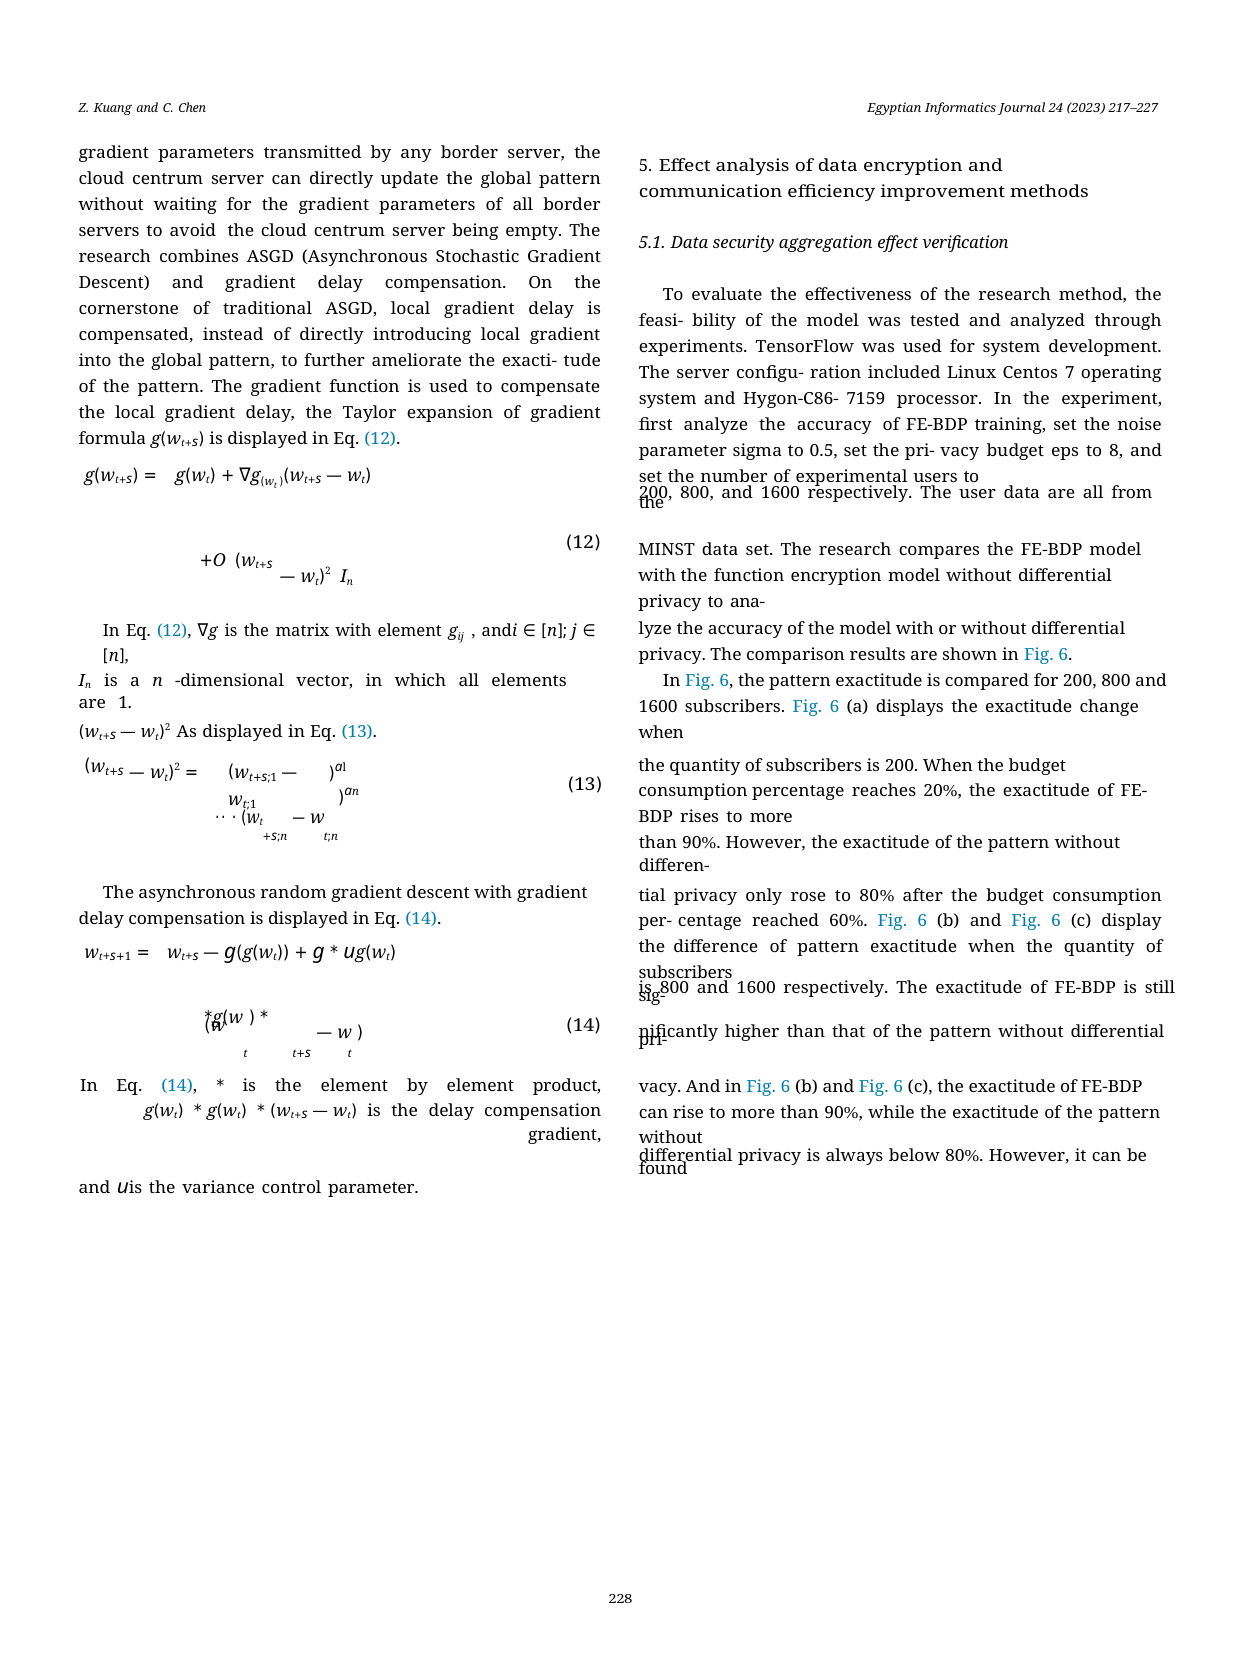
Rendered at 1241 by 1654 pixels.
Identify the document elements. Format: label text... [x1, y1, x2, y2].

text In is a n -dimensional vector, in which all elements are 1. [78, 668, 605, 714]
text The asynchronous random gradient descent with gradient delay compensation is displayed in Eq. (14). [78, 881, 605, 930]
text )al [328, 755, 362, 784]
text than 90%. However, the exactitude of the pattern without differen- [638, 830, 1176, 876]
text +O (wt+s [199, 527, 274, 572]
text gradient parameters transmitted by any border server, the cloud centrum server can directly update the global pattern without waiting for the gradient parameters of all border servers to avoid the cloud centrum server being empty. The research combines ASGD (Asynchronous Stochastic Gradient Descent) and gradient delay compensation. On the cornerstone of traditional ASGD, local gradient delay is compensated, instead of directly introducing local gradient into the global pattern, to further ameliorate the exacti- tude of the pattern. The gradient function is used to compensate the local gradient delay, the Taylor expansion of gradient formula g(wt+s) is displayed in Eq. (12). [78, 140, 601, 450]
text tial privacy only rose to 80% after the budget consumption per- centage reached 60%. Fig. 6 (b) and Fig. 6 (c) display the difference of pattern exactitude when the quantity of subscribers [638, 883, 1162, 983]
list Data security aggregation effect verification [638, 231, 1176, 254]
text In Eq. (14), * is the element by element product, [67, 1074, 601, 1096]
text and uis the variance control parameter. [78, 1177, 1176, 1197]
text In Eq. (12), ∇g is the matrix with element gij , andi ∈ [n]; j ∈ [n], [103, 616, 605, 666]
picture [176, 1079, 182, 1088]
text wt+s+1 = wt+s — g(g(wt)) + g * ug(wt) [239, 946, 605, 961]
text — wt)2 = [129, 760, 198, 784]
text the quantity of subscribers is 200. When the budget consumption percentage reaches 20%, the exactitude of FE-BDP rises to more [638, 753, 1162, 827]
text t t+s t [243, 1047, 1176, 1060]
text MINST data set. The research compares the FE-BDP model with the function encryption model without differential privacy to ana- [638, 538, 1162, 613]
text nificantly higher than that of the pattern without differential pri- [642, 1031, 1176, 1047]
picture [700, 682, 707, 690]
text (wt+s [84, 753, 124, 780]
text g(wt) * g(wt) * (wt+s — wt) is the delay compensation gradient, [67, 1099, 601, 1145]
text To evaluate the effectiveness of the research method, the feasi- bility of the model was tested and analyzed through experiments. TensorFlow was used for system development. The server configu- ration included Linux Centos 7 operating system and Hygon-C86- 7159 processor. In the experiment, first analyze the accuracy of FE-BDP training, set the noise parameter sigma to 0.5, set the pri- vacy budget eps to 8, and set the number of experimental users to [638, 282, 1162, 487]
text vacy. And in Fig. 6 (b) and Fig. 6 (c), the exactitude of FE-BDP can rise to more than 90%, while the exactitude of the pattern without [638, 1075, 1176, 1149]
text differential privacy is always below 80%. However, it can be found [638, 1152, 1176, 1177]
text g(wt+s) = g(wt) + ∇g(wt )(wt+s — wt) [84, 467, 605, 486]
text )an [338, 785, 362, 798]
text *g(w ) * (w [204, 1017, 292, 1033]
text 200, 800, and 1600 respectively. The user data are all from the [638, 491, 1176, 511]
list Effect analysis of data encryption and communication efficiency improvement methods [638, 153, 1111, 202]
text wt+s+1 = wt+s — g(g(wt)) + g * ug(wt) [84, 946, 241, 961]
subtitle (14) [296, 1018, 601, 1035]
text — wt)2 In [279, 543, 357, 588]
picture [874, 1088, 881, 1096]
text is 800 and 1600 respectively. The exactitude of FE-BDP is still sig- [638, 986, 1176, 1003]
text (wt+s — wt)2 As displayed in Eq. (13). [78, 720, 605, 743]
text In Fig. 6, the pattern exactitude is compared for 200, 800 and 1600 subscribers. Fig. 6 (a) displays the exactitude change when [638, 669, 1176, 744]
subtitle (13) [567, 771, 605, 795]
picture [1039, 656, 1046, 664]
subtitle (12) [435, 529, 601, 554]
text lyze the accuracy of the model with or without differential privacy. The comparison results are shown in Fig. 6. [638, 617, 1176, 666]
text (wt+s;1 — wt;1 [228, 759, 327, 813]
